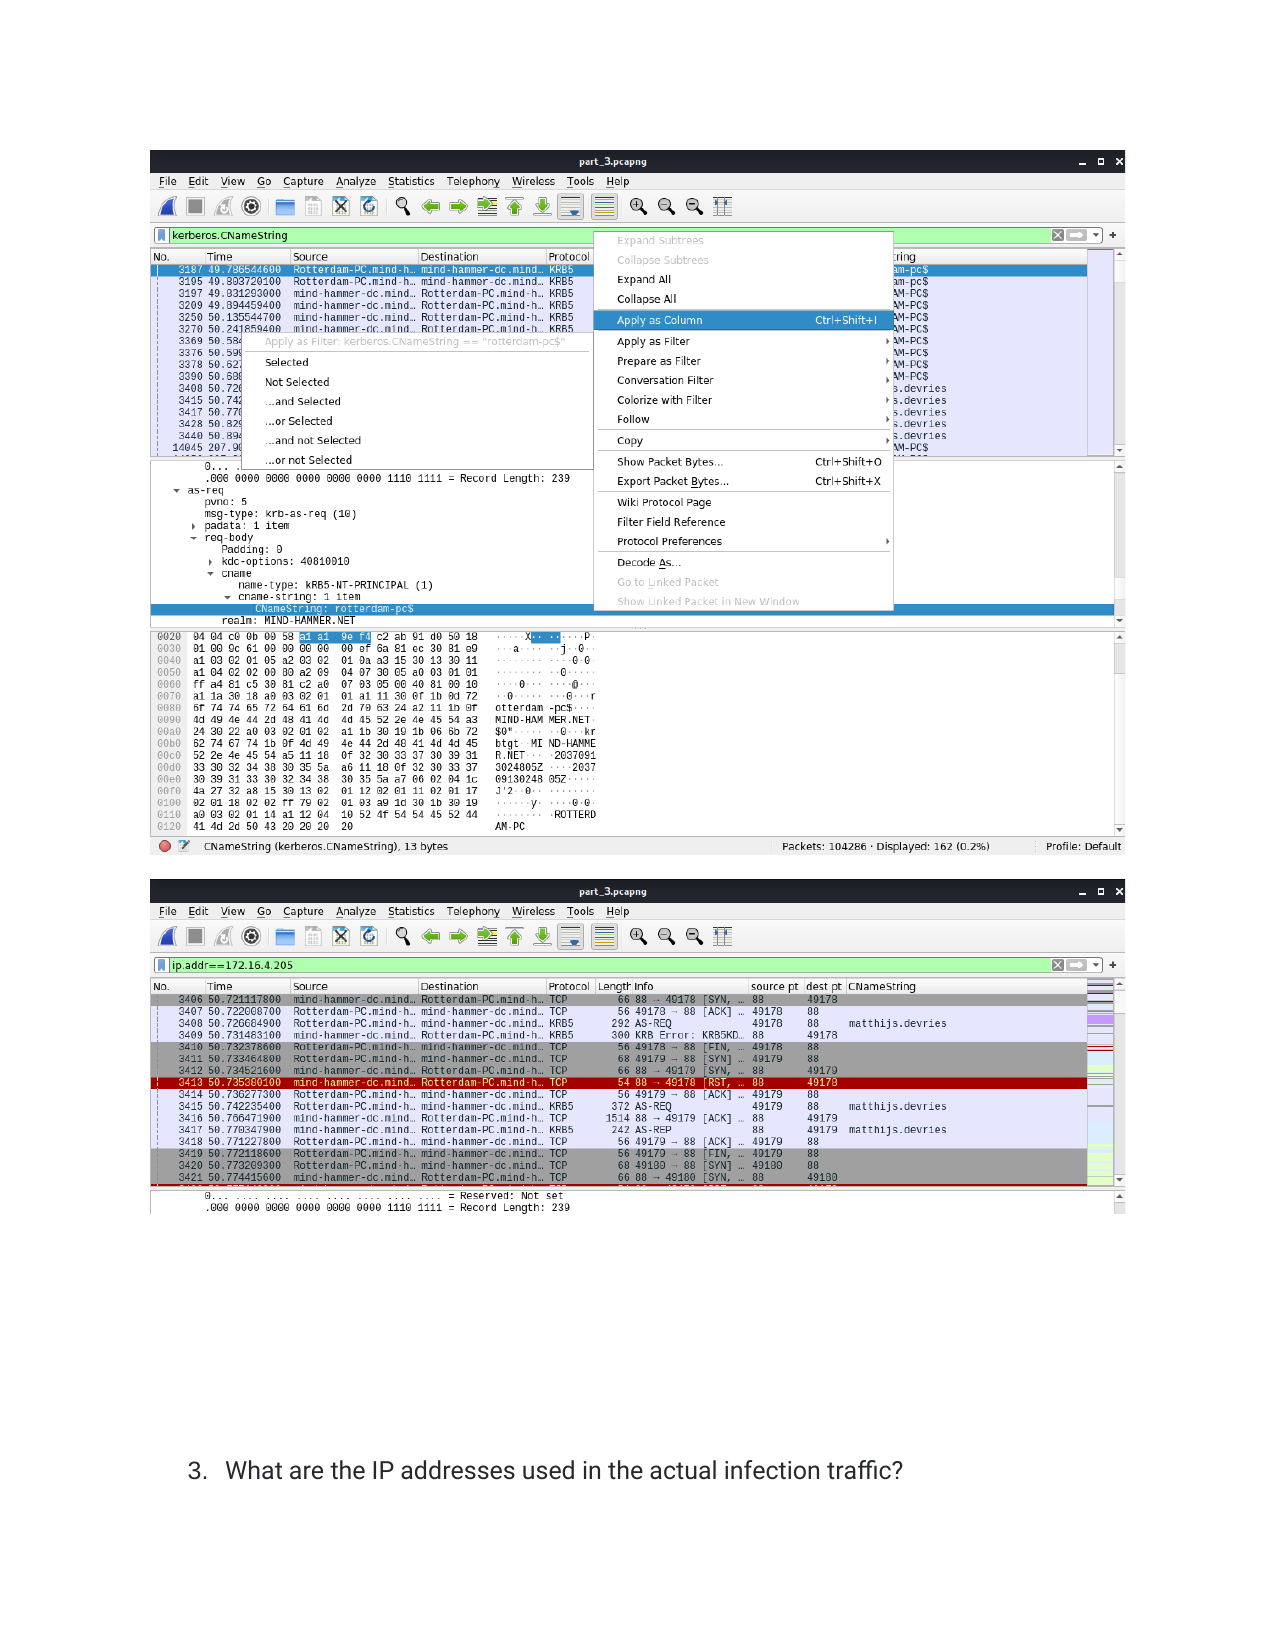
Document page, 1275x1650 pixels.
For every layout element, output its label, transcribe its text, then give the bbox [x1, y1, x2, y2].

picture [150, 879, 1125, 1214]
picture [150, 150, 1125, 855]
list What are the IP addresses used in the actual infection traffic? [187, 1456, 1125, 1485]
